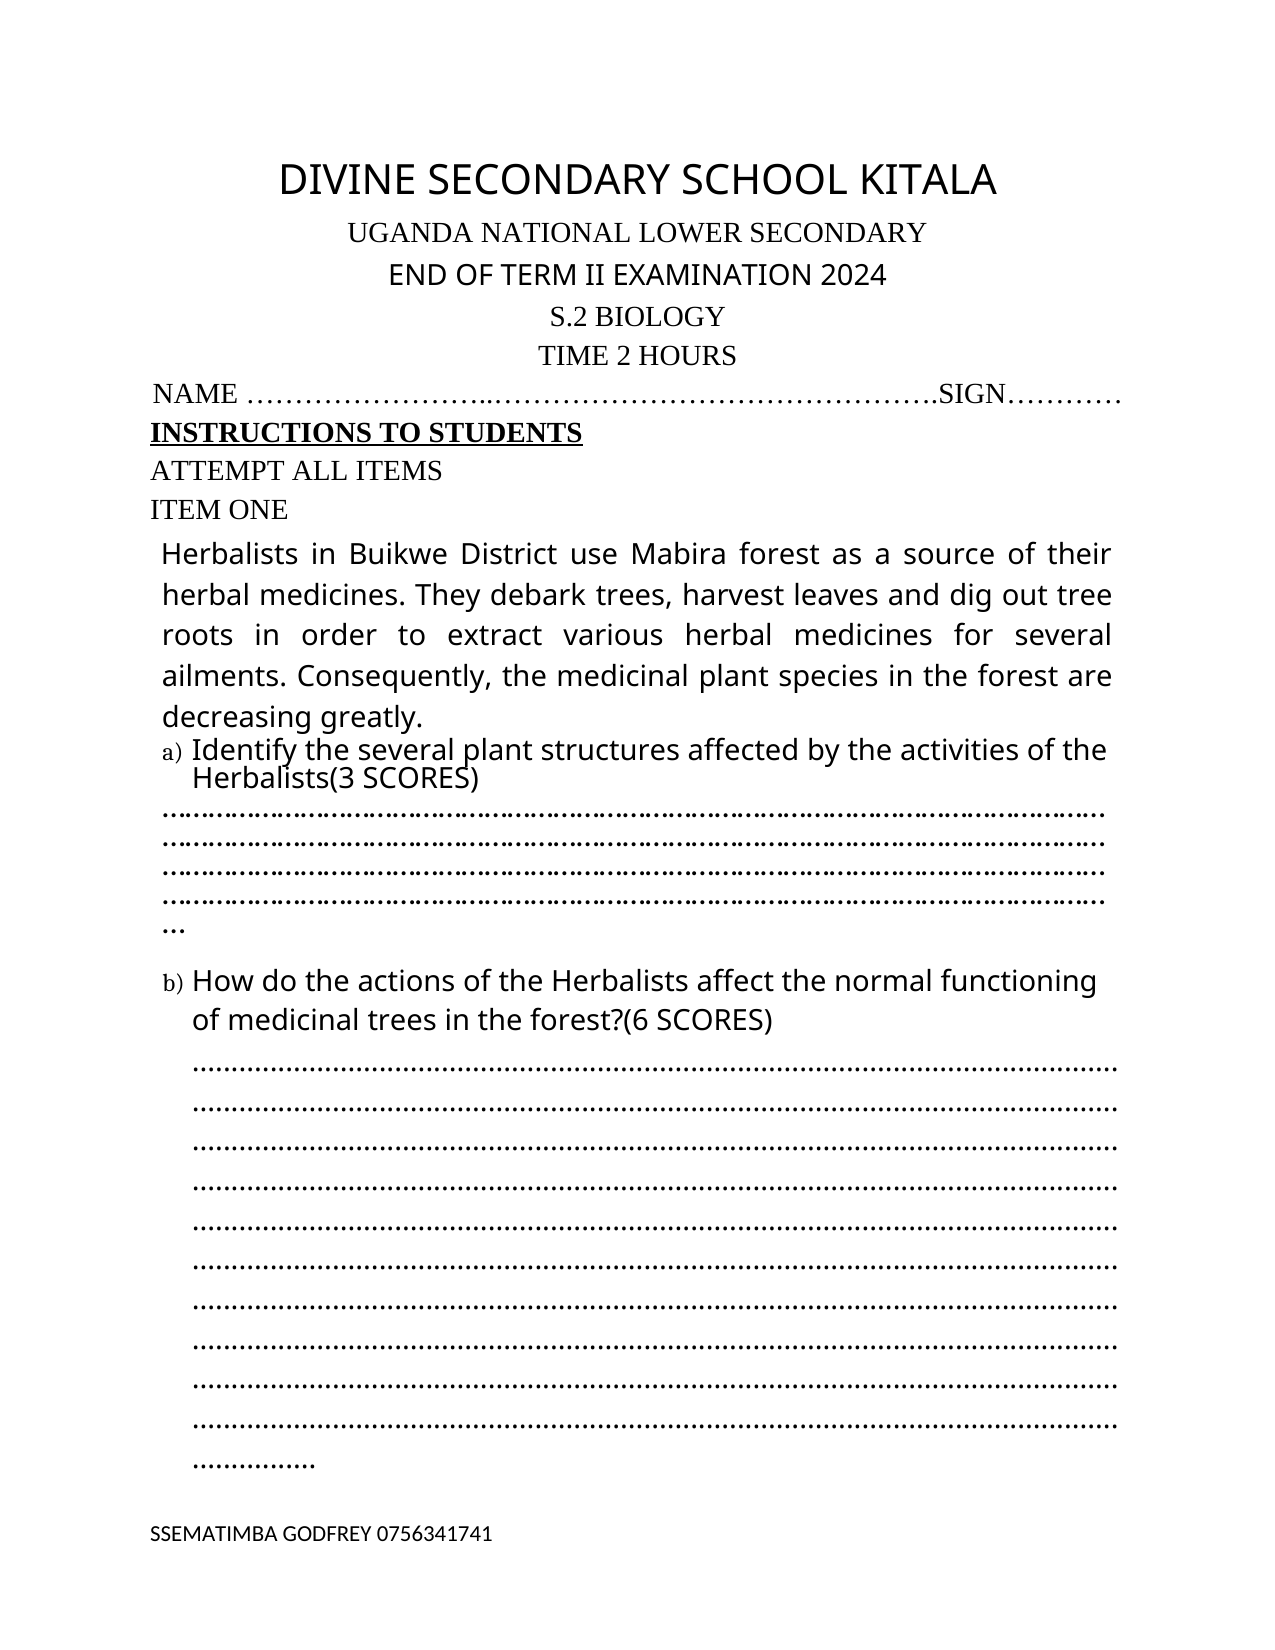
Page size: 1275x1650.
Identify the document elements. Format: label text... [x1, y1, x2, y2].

text INSTRUCTIONS TO STUDENTS [150, 415, 1125, 448]
list How do the actions of the Herbalists affect the normal functioning of medicinal trees in the forest?(6 SCORES) [162, 960, 1125, 1039]
text TIME 2 HOURS [150, 338, 1125, 371]
text Herbalists in Buikwe District use Mabira forest as a source of their herbal medicines. They debark trees, harvest leaves and dig out tree roots in order to extract various herbal medicines for several ailments. Consequently, the medicinal plant species in the forest are decreasing greatly. [161, 533, 1113, 736]
text END OF TERM II EXAMINATION 2024 [150, 254, 1125, 293]
text DIVINE SECONDARY SCHOOL KITALA [150, 150, 1125, 207]
list ...................................................................................................................................................................................................................................................................................................................................................................................................................................................................................................................................................................................................................................................................................................................................................................................................................................................................................................................................................................................................................................................................................................................................................................................................................................................... [192, 1040, 1125, 1477]
text ATTEMPT ALL ITEMS [150, 453, 1125, 487]
text ……………………………………………………………………………………………………………………………………………………………………………………………………………………………………………………………………………………………………………………………………………………………………………………………………………………………………………………… [162, 795, 1125, 939]
list Identify the several plant structures affected by the activities of the Herbalists(3 SCORES) [162, 737, 1125, 795]
text UGANDA NATIONAL LOWER SECONDARY [150, 215, 1125, 249]
text ITEM ONE [150, 492, 1125, 526]
text NAME ……………………..……………………………………….SIGN………… [150, 376, 1125, 410]
text S.2 BIOLOGY [150, 299, 1125, 333]
